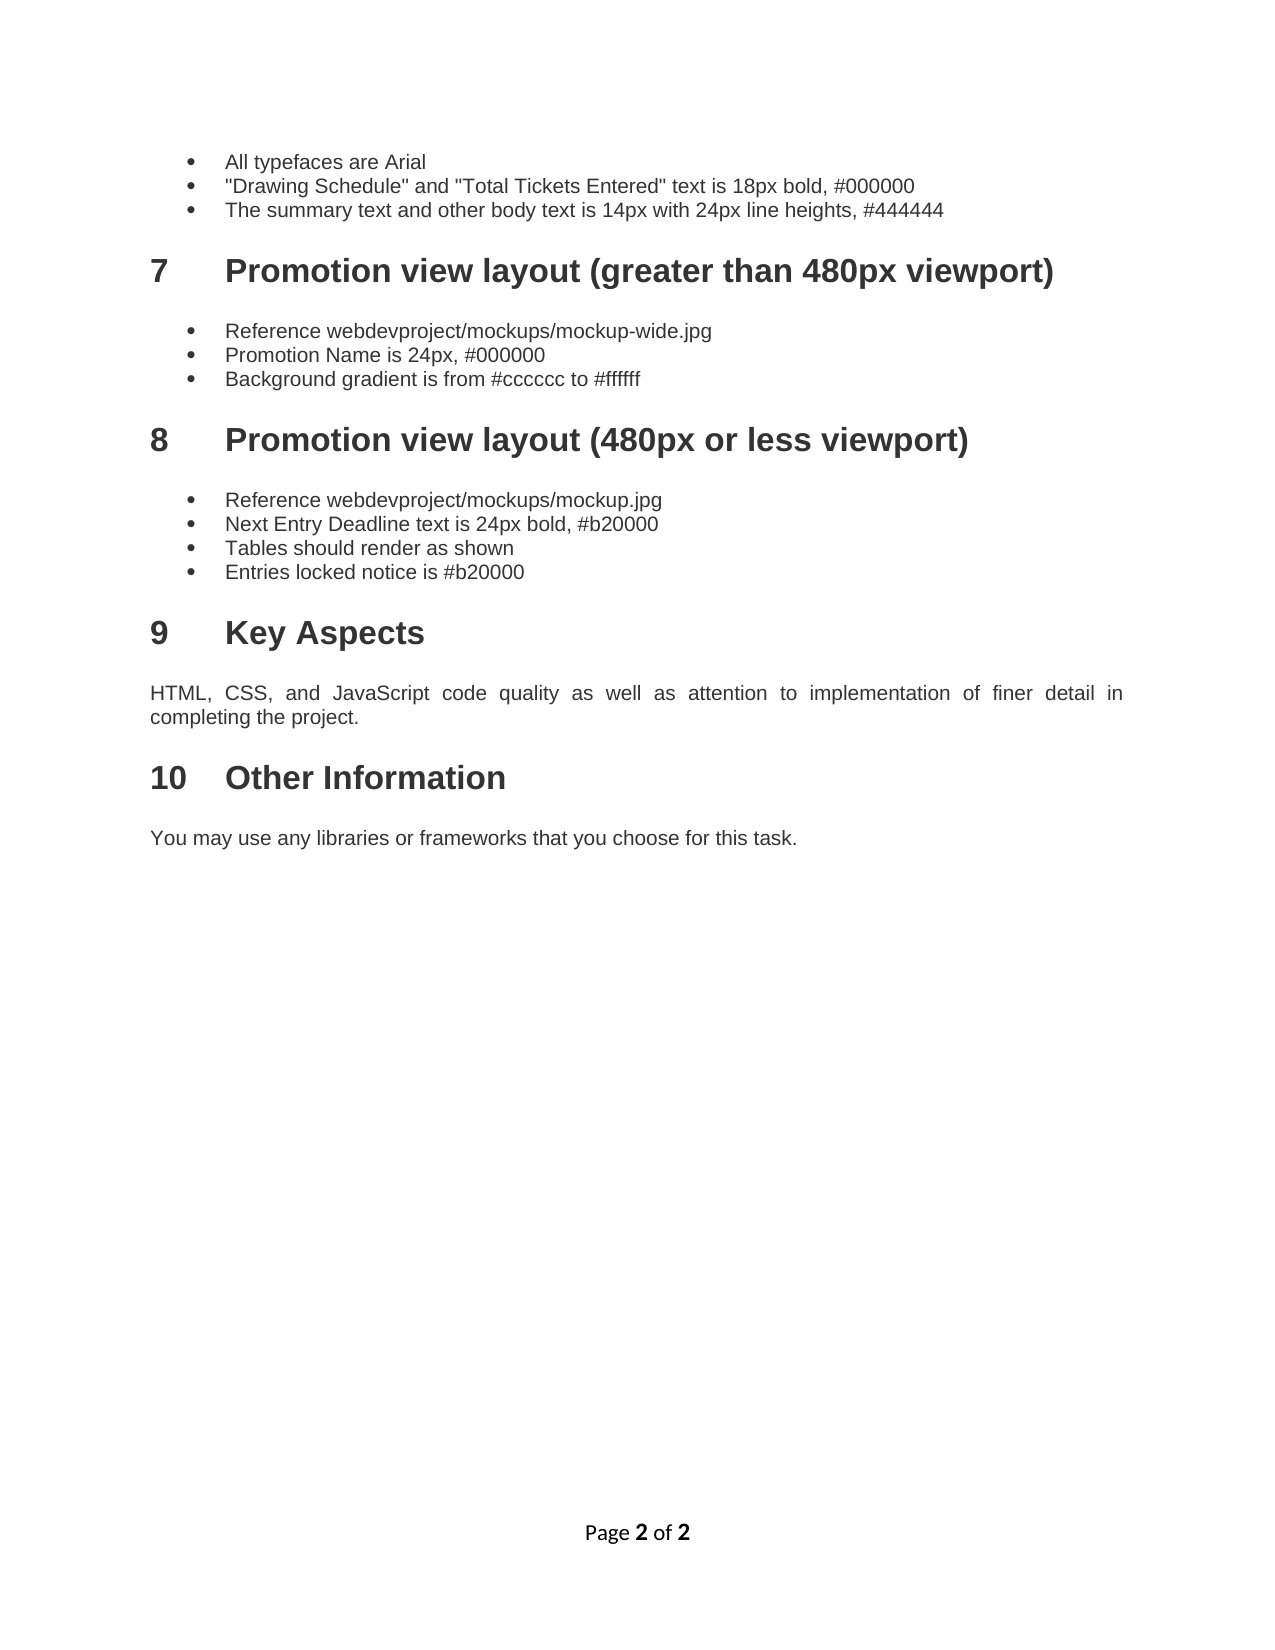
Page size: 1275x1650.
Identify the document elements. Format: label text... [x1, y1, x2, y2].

list Reference webdevproject/mockups/mockup-wide.jpg [187, 319, 1125, 343]
list Other Information [150, 758, 1125, 796]
list Next Entry Deadline text is 24px bold, #b20000 [187, 512, 1125, 536]
list Entries locked notice is #b20000 [187, 560, 1125, 584]
list Promotion view layout (greater than 480px viewport) [150, 251, 1125, 290]
list Tables should render as shown [187, 536, 1125, 560]
text You may use any libraries or frameworks that you choose for this task. [150, 826, 1125, 849]
list The summary text and other body text is 14px with 24px line heights, #444444 [187, 198, 1125, 222]
list Reference webdevproject/mockups/mockup.jpg [187, 488, 1125, 512]
list Background gradient is from #cccccc to #ffffff [187, 367, 1125, 391]
list Key Aspects [150, 613, 1125, 652]
list "Drawing Schedule" and "Total Tickets Entered" text is 18px bold, #000000 [187, 174, 1125, 198]
list Promotion view layout (480px or less viewport) [150, 420, 1125, 459]
text HTML, CSS, and JavaScript code quality as well as attention to implementation of finer detail in completing the project. [150, 681, 1125, 729]
list Promotion Name is 24px, #000000 [187, 343, 1125, 367]
list All typefaces are Arial [187, 150, 1125, 174]
